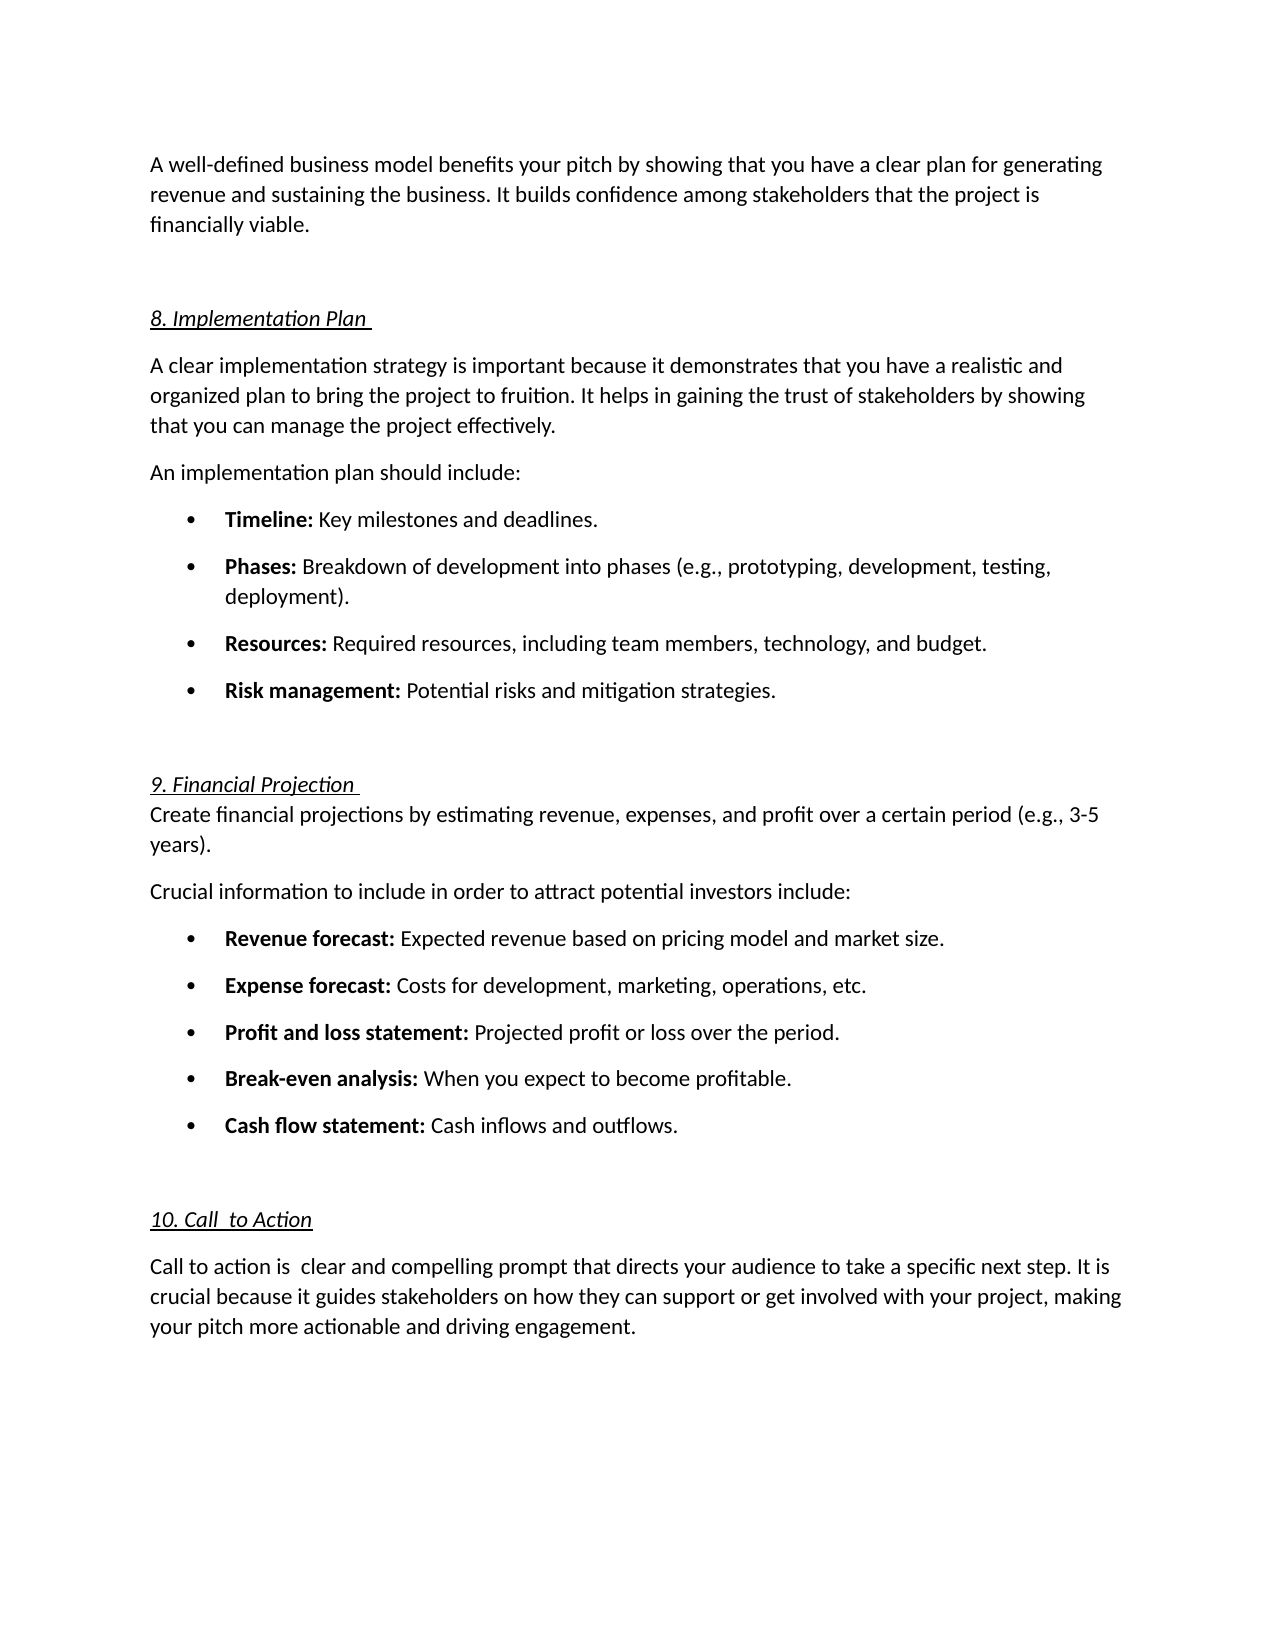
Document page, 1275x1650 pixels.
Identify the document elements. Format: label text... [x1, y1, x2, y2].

list Timeline: Key milestones and deadlines. [187, 505, 1125, 533]
list Profit and loss statement: Projected profit or loss over the period. [187, 1018, 1125, 1046]
text Call to action is clear and compelling prompt that directs your audience to take a specific next step. It is crucial because it guides stakeholders on how they can support or get involved with your project, making your pitch more actionable and driving engagement. [150, 1252, 1125, 1341]
list Phases: Breakdown of development into phases (e.g., prototyping, development, testing, deployment). [187, 552, 1125, 610]
list Expense forecast: Costs for development, marketing, operations, etc. [187, 971, 1125, 999]
text A clear implementation strategy is important because it demonstrates that you have a realistic and organized plan to bring the project to fruition. It helps in gaining the trust of stakeholders by showing that you can manage the project effectively. [150, 351, 1125, 439]
text 9. Financial Projection Create financial projections by estimating revenue, expenses, and profit over a certain period (e.g., 3-5 years). [150, 770, 1125, 858]
text 8. Implementation Plan [150, 304, 1125, 332]
list Revenue forecast: Expected revenue based on pricing model and market size. [187, 924, 1125, 952]
text An implementation plan should include: [150, 458, 1125, 486]
list Cash flow statement: Cash inflows and outflows. [187, 1111, 1125, 1139]
text Crucial information to include in order to attract potential investors include: [150, 877, 1125, 905]
text 10. Call to Action [150, 1205, 1125, 1233]
text A well-defined business model benefits your pitch by showing that you have a clear plan for generating revenue and sustaining the business. It builds confidence among stakeholders that the project is financially viable. [150, 150, 1125, 238]
list Resources: Required resources, including team members, technology, and budget. [187, 629, 1125, 657]
list Break-even analysis: When you expect to become profitable. [187, 1064, 1125, 1093]
list Risk management: Potential risks and mitigation strategies. [187, 676, 1125, 704]
